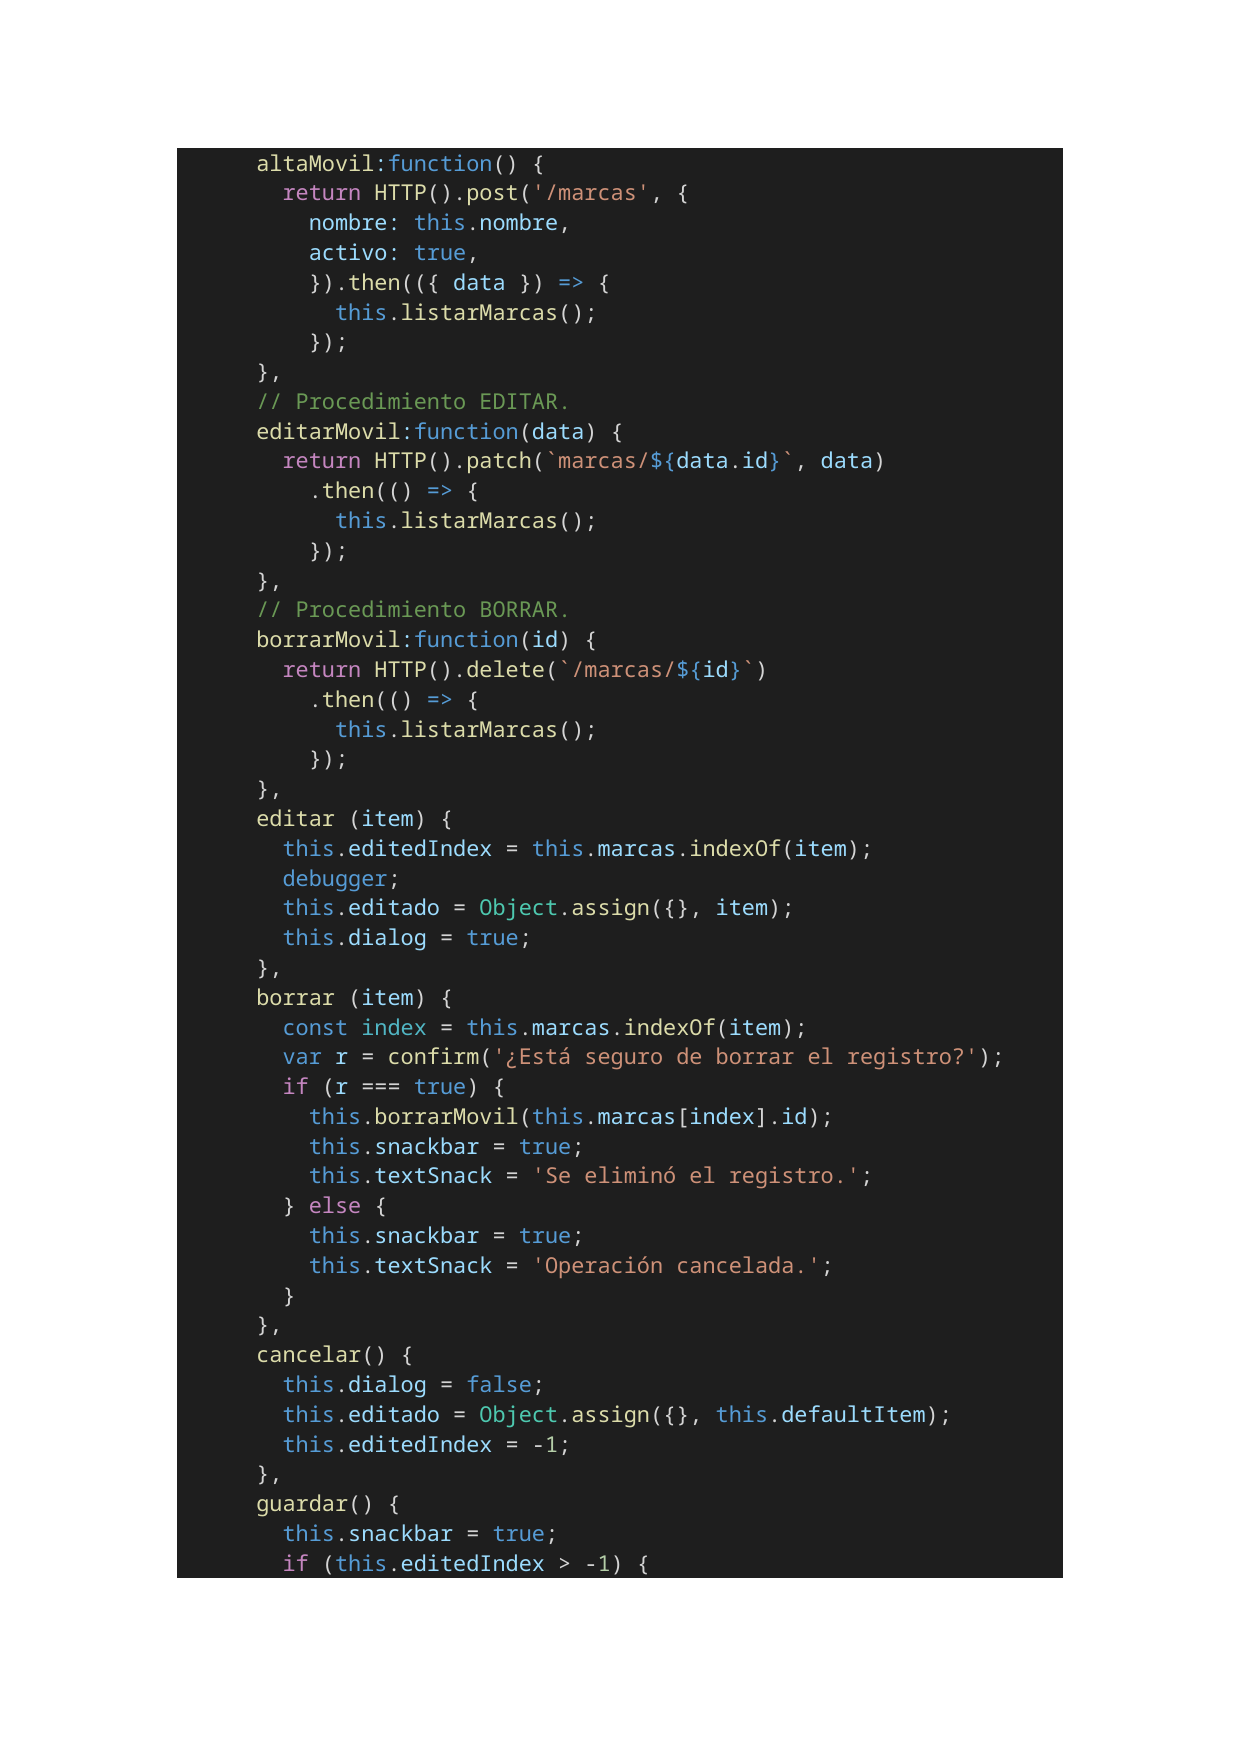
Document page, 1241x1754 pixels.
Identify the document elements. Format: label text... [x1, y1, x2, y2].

text this.listarMarcas(); [177, 714, 1063, 743]
text this.borrarMovil(this.marcas[index].id); [177, 1101, 1063, 1131]
text this.listarMarcas(); [177, 297, 1063, 326]
text this.dialog = false; [177, 1369, 1063, 1399]
text }, [177, 1458, 1063, 1488]
text }); [177, 743, 1063, 773]
text if (this.editedIndex > -1) { [177, 1548, 1063, 1578]
text this.textSnack = 'Se eliminó el registro.'; [177, 1161, 1063, 1190]
text editar (item) { [177, 803, 1063, 833]
text borrar (item) { [177, 982, 1063, 1012]
text }, [177, 952, 1063, 982]
text // Procedimiento EDITAR. [177, 386, 1063, 416]
text } else { [177, 1190, 1063, 1220]
text .then(() => { [177, 475, 1063, 505]
text this.editado = Object.assign({}, item); [177, 892, 1063, 922]
text cancelar() { [177, 1339, 1063, 1369]
text editarMovil:function(data) { [177, 416, 1063, 446]
text return HTTP().delete(`/marcas/${id}`) [177, 654, 1063, 684]
text this.snackbar = true; [177, 1131, 1063, 1161]
text return HTTP().post('/marcas', { [177, 177, 1063, 207]
text }, [177, 356, 1063, 386]
text this.editado = Object.assign({}, this.defaultItem); [177, 1399, 1063, 1429]
text if (r === true) { [177, 1071, 1063, 1101]
text debugger; [177, 863, 1063, 892]
text altaMovil:function() { [177, 148, 1063, 177]
text nombre: this.nombre, [177, 207, 1063, 237]
text }, [177, 1309, 1063, 1339]
text this.dialog = true; [177, 922, 1063, 952]
text this.editedIndex = this.marcas.indexOf(item); [177, 833, 1063, 863]
text }); [177, 535, 1063, 565]
text borrarMovil:function(id) { [177, 624, 1063, 654]
text }, [177, 773, 1063, 803]
text var r = confirm('¿Está seguro de borrar el registro?'); [177, 1041, 1063, 1071]
text this.listarMarcas(); [177, 505, 1063, 535]
text this.textSnack = 'Operación cancelada.'; [177, 1250, 1063, 1280]
text return HTTP().patch(`marcas/${data.id}`, data) [177, 446, 1063, 475]
text activo: true, [177, 237, 1063, 267]
text }, [177, 565, 1063, 594]
text } [177, 1280, 1063, 1309]
text }); [177, 326, 1063, 356]
text this.editedIndex = -1; [177, 1429, 1063, 1458]
text // Procedimiento BORRAR. [177, 594, 1063, 624]
text guardar() { [177, 1488, 1063, 1518]
text this.snackbar = true; [177, 1220, 1063, 1250]
text this.snackbar = true; [177, 1518, 1063, 1548]
text .then(() => { [177, 684, 1063, 714]
text }).then(({ data }) => { [177, 267, 1063, 297]
text const index = this.marcas.indexOf(item); [177, 1012, 1063, 1041]
